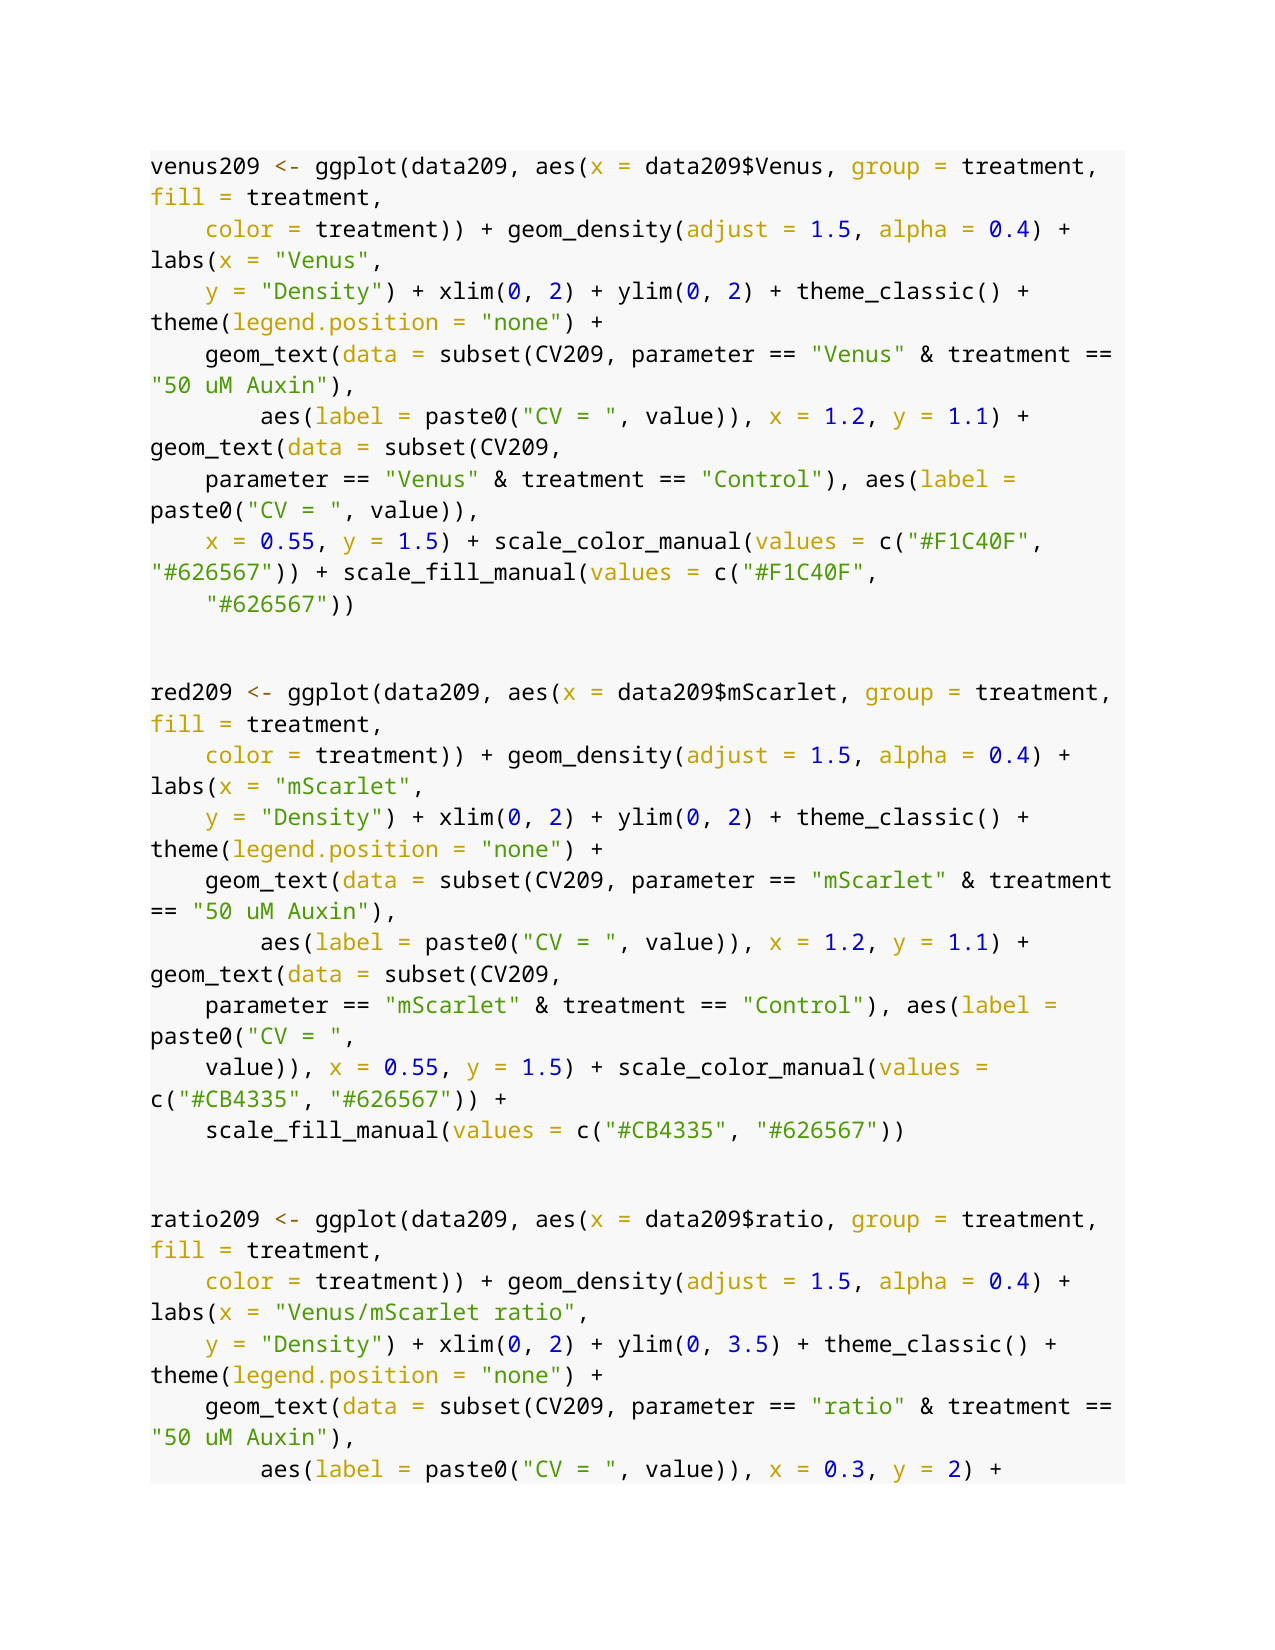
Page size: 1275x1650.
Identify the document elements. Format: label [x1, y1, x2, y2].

text [150, 150, 1125, 1484]
